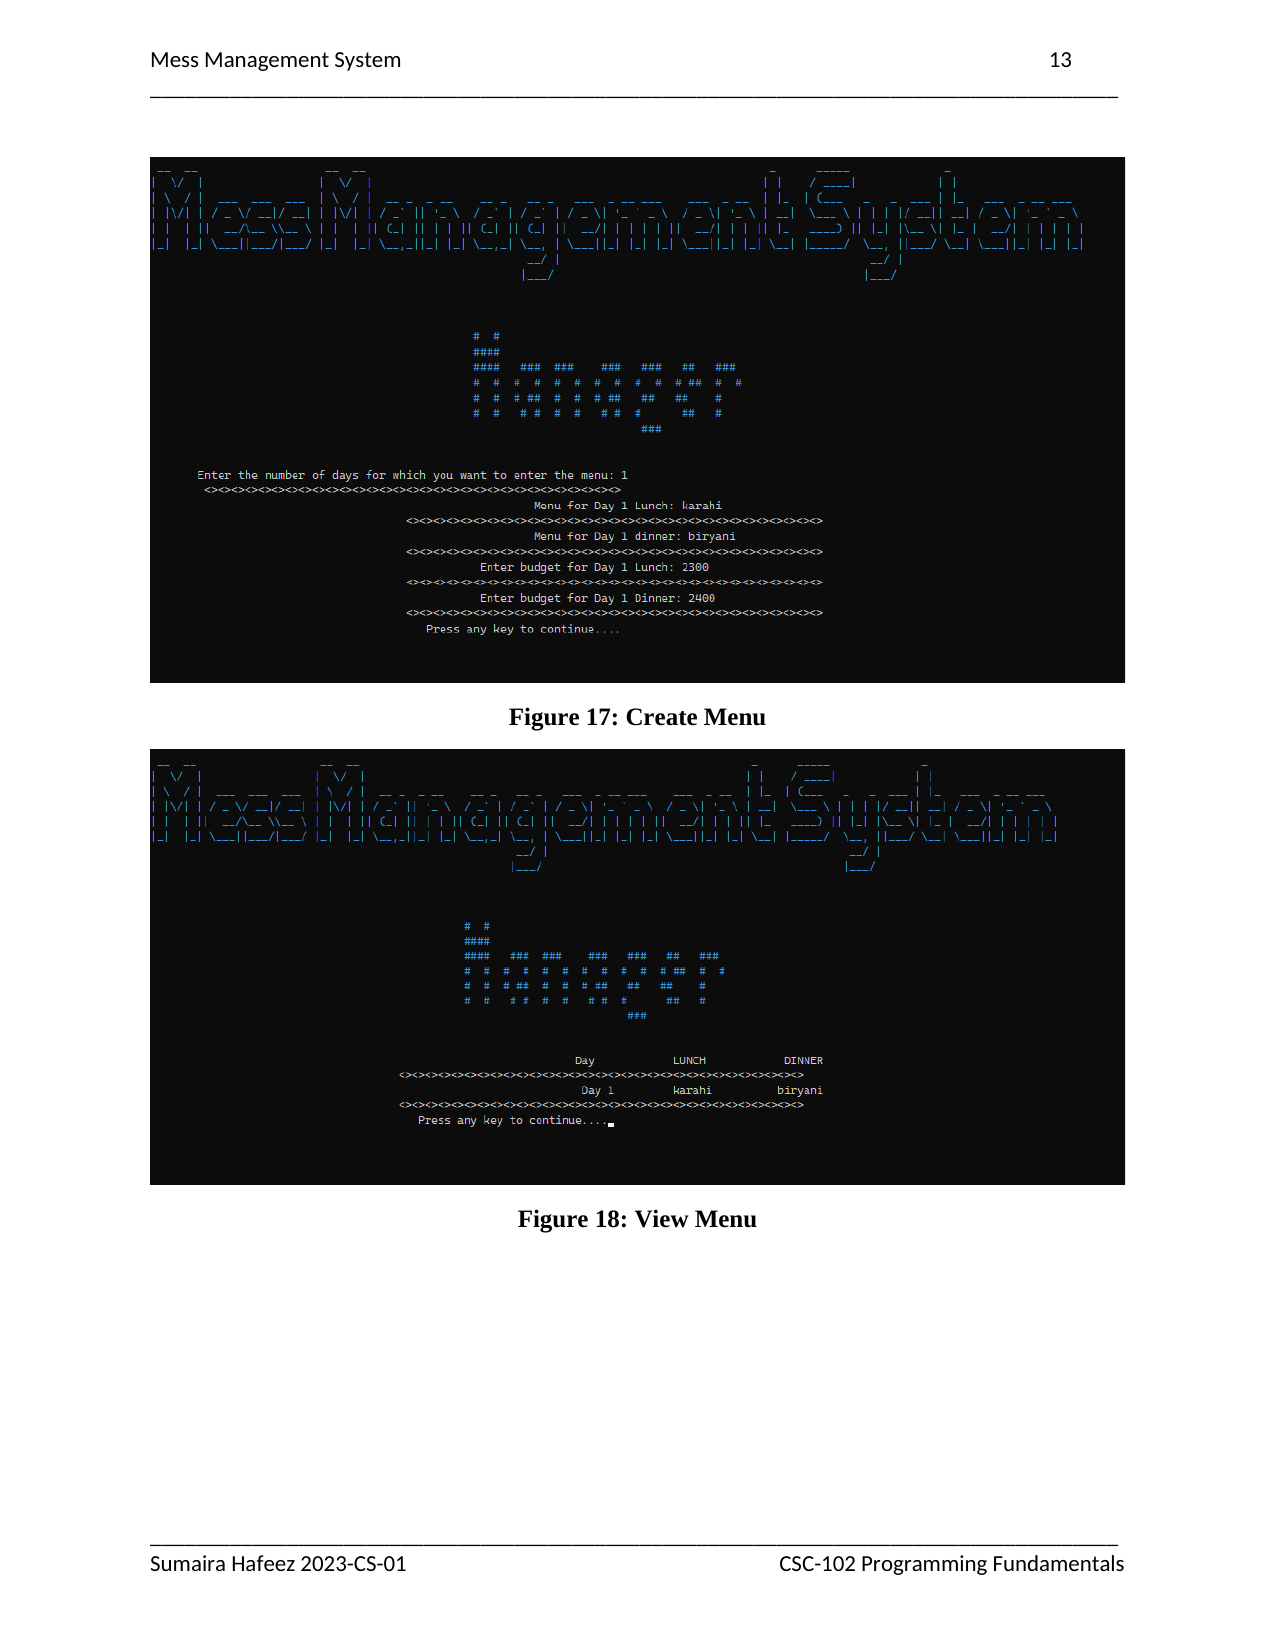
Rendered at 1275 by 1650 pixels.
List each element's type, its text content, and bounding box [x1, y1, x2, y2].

text Figure 17: Create Menu [150, 702, 1125, 731]
picture [150, 157, 1125, 683]
picture [150, 749, 1125, 1185]
text Figure 18: View Menu [150, 1204, 1125, 1232]
